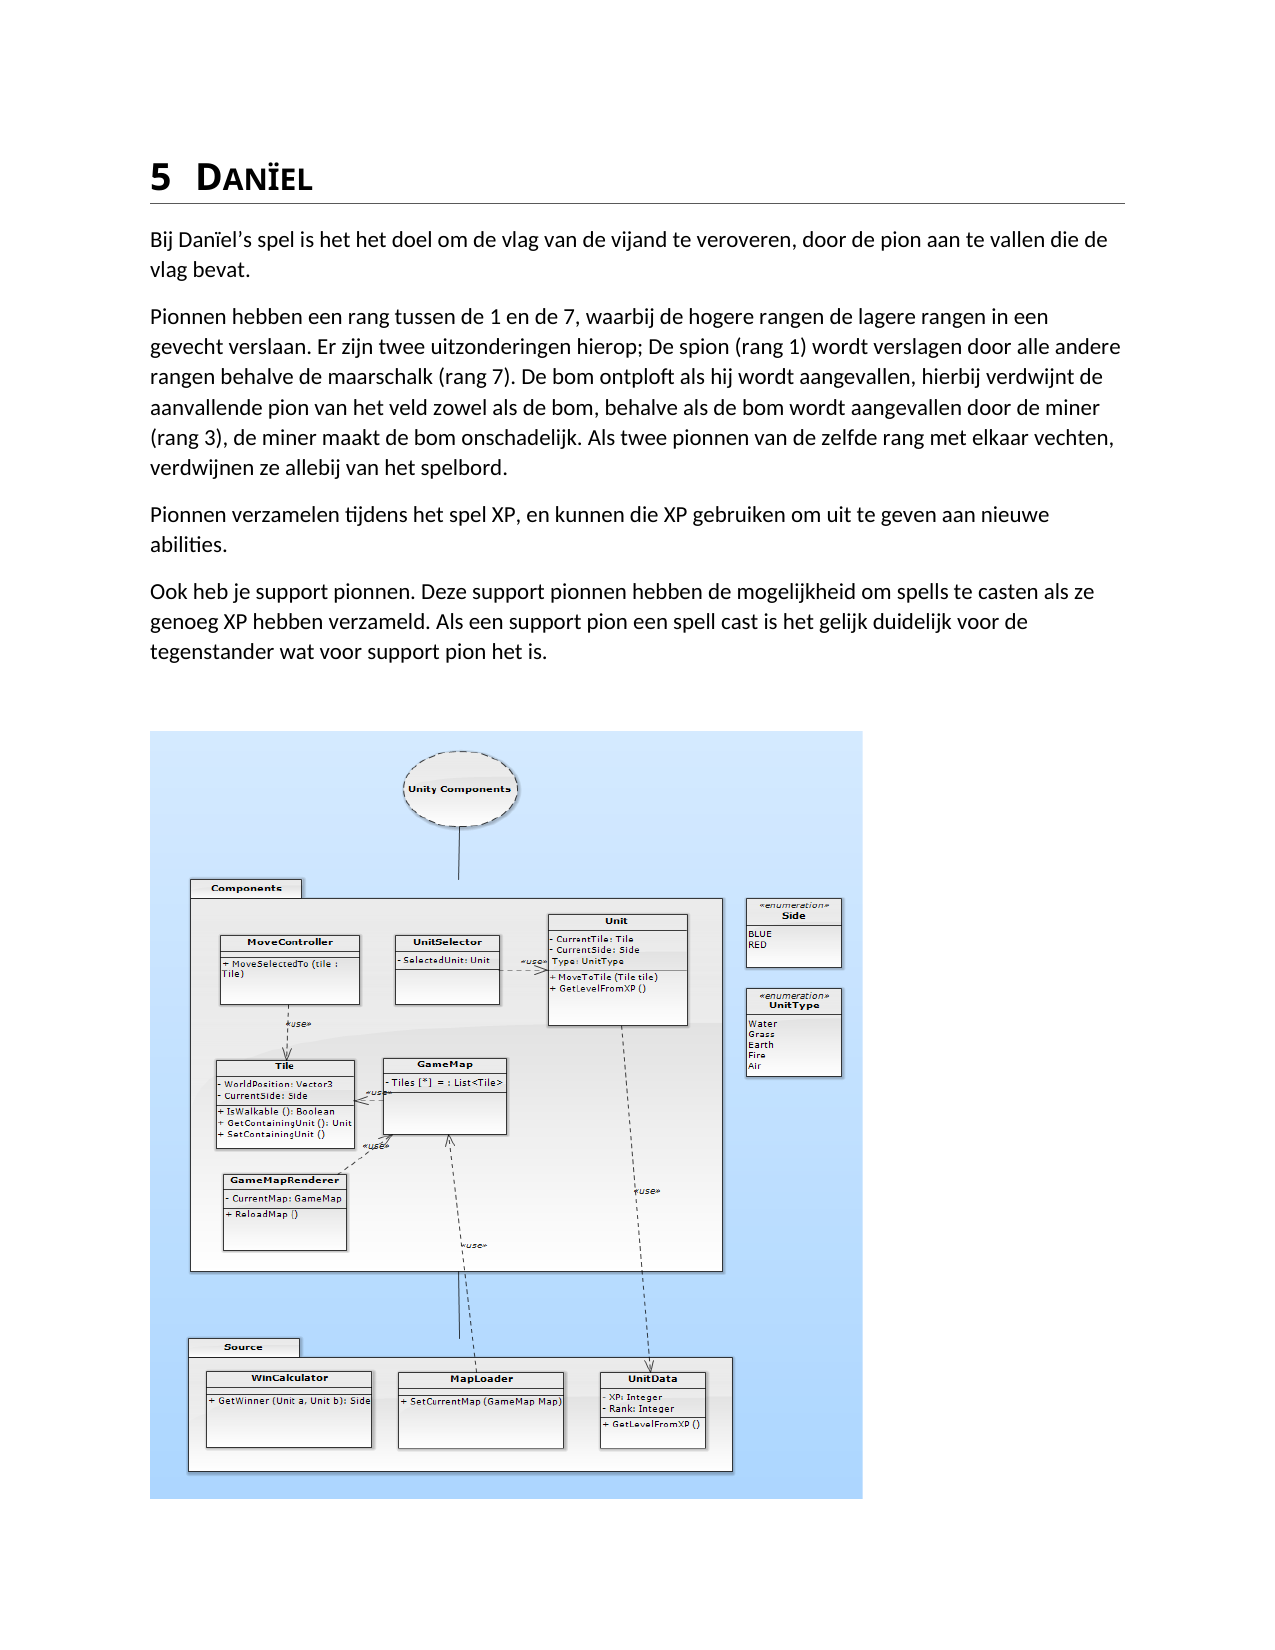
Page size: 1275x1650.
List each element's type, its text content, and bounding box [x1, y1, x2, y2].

text Bij Danïel’s spel is het het doel om de vlag van de vijand te veroveren, door de pion aan te vallen die de vlag bevat. [150, 225, 1125, 283]
text Pionnen hebben een rang tussen de 1 en de 7, waarbij de hogere rangen de lagere rangen in een gevecht verslaan. Er zijn twee uitzonderingen hierop; De spion (rang 1) wordt verslagen door alle andere rangen behalve de maarschalk (rang 7). De bom ontploft als hij wordt aangevallen, hierbij verdwijnt de aanvallende pion van het veld zowel als de bom, behalve als de bom wordt aangevallen door de miner (rang 3), de miner maakt de bom onschadelijk. Als twee pionnen van de zelfde rang met elkaar vechten, verdwijnen ze allebij van het spelbord. [150, 302, 1125, 481]
text Ook heb je support pionnen. Deze support pionnen hebben de mogelijkheid om spells te casten als ze genoeg XP hebben verzameld. Als een support pion een spell cast is het gelijk duidelijk voor de tegenstander wat voor support pion het is. [150, 577, 1125, 665]
subtitle Danïel [150, 150, 1125, 203]
text Pionnen verzamelen tijdens het spel XP, en kunnen die XP gebruiken om uit te geven aan nieuwe abilities. [150, 500, 1125, 558]
picture [150, 731, 863, 1499]
